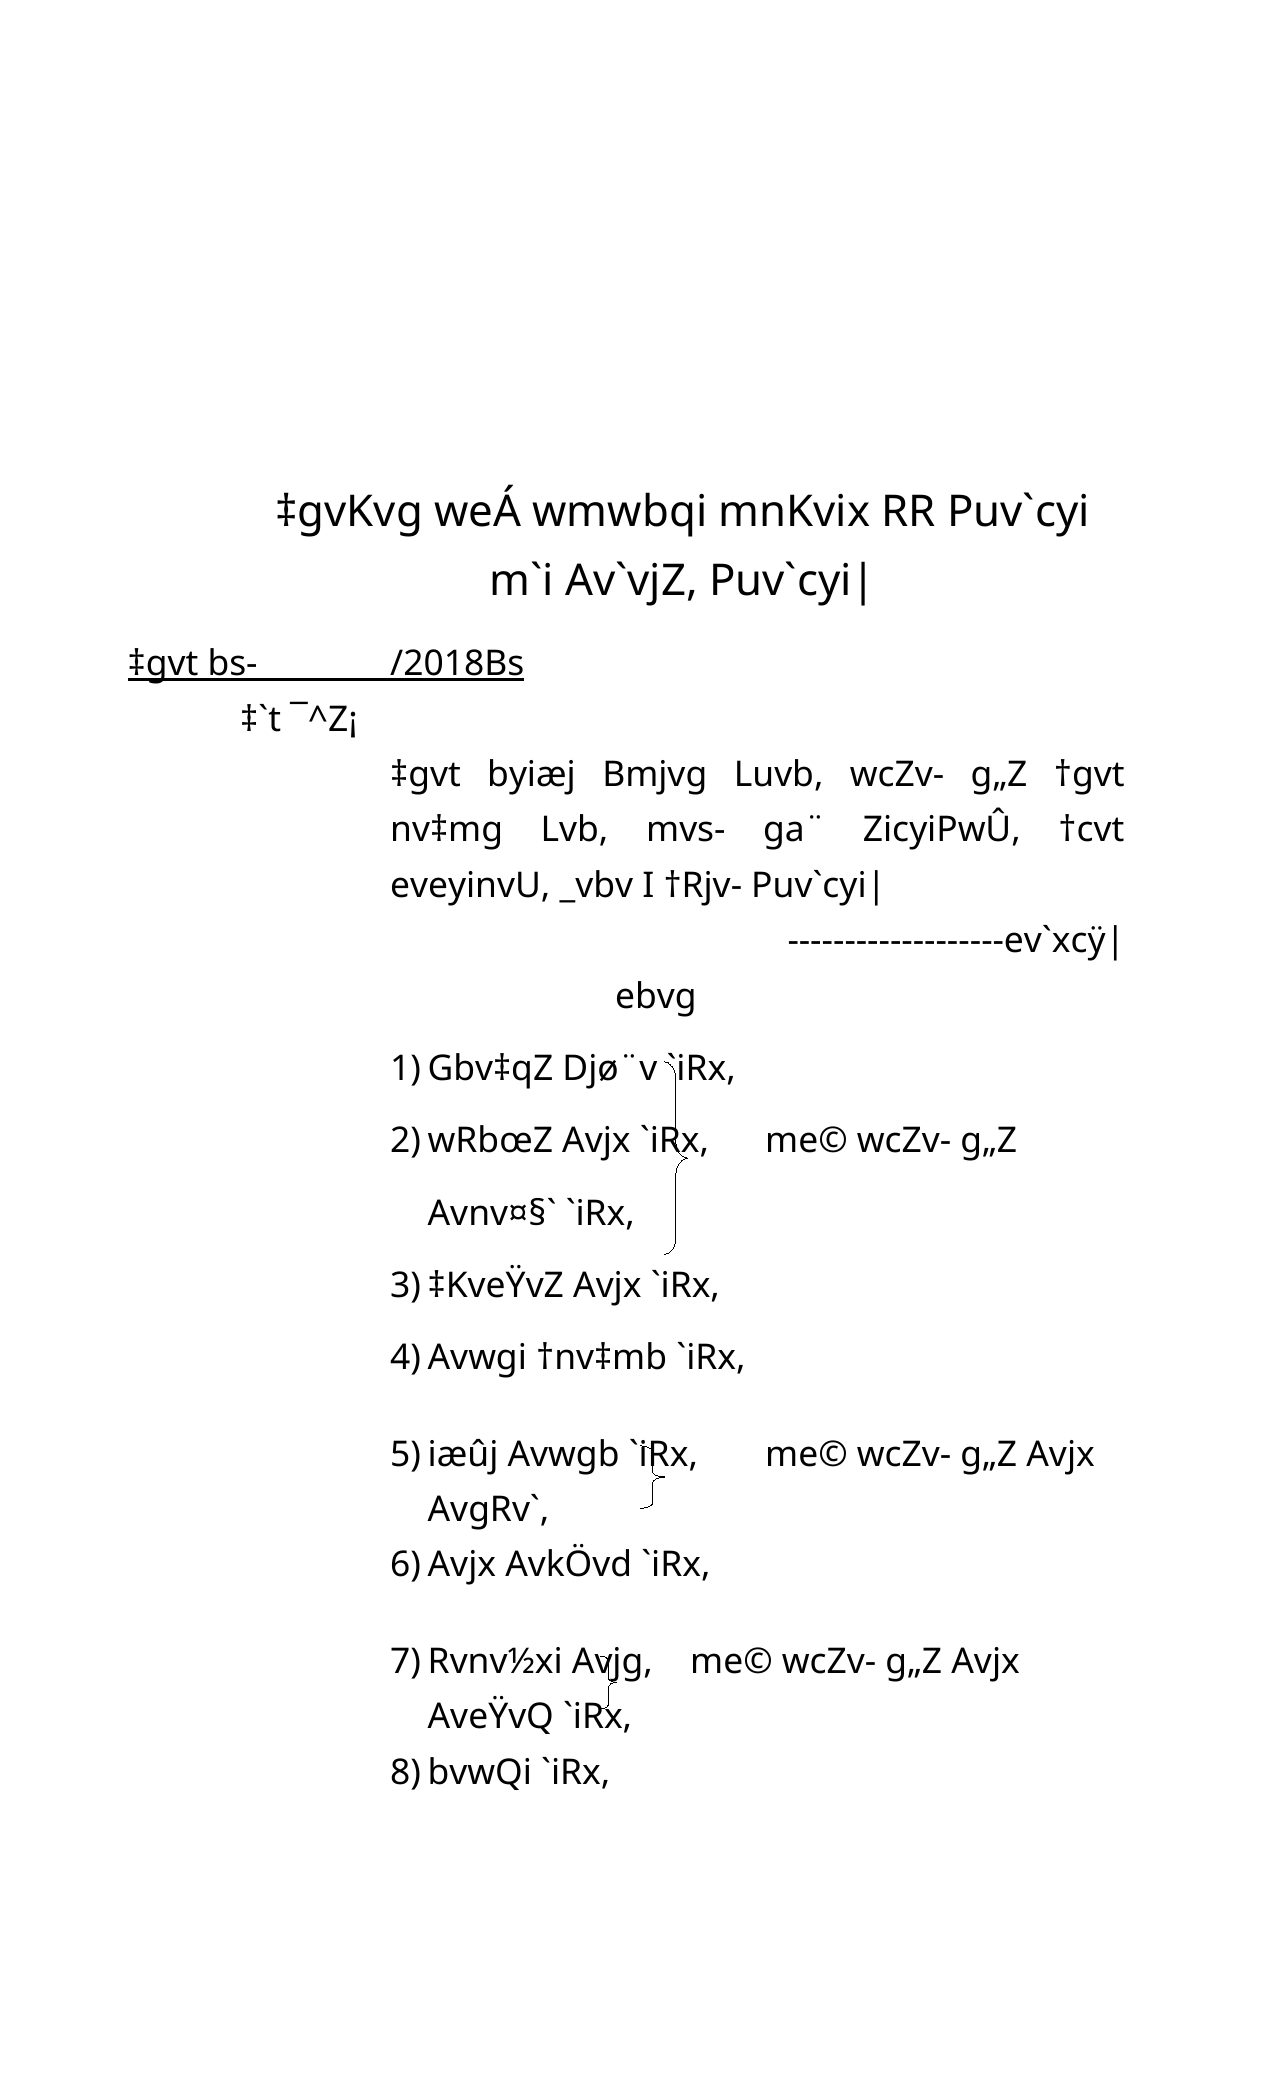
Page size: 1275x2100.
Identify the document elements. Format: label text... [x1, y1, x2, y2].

text ‡`t ¯^Z¡ [240, 693, 1125, 741]
list Avwgi †nv‡mb `iRx, [390, 1332, 1125, 1380]
list ‡gvt byiæj Bmjvg Luvb, wcZv- g„Z †gvt nv‡mg Lvb, mvs- ga¨ ZicyiPwÛ, †cvt eveyinvU, _vbv I †Rjv- Puv`cyi| [390, 748, 1125, 908]
list Rvnv½xi Avjg, me© wcZv- g„Z Avjx AveŸvQ `iRx, [390, 1635, 1125, 1739]
list ‡KveŸvZ Avjx `iRx, [390, 1259, 1125, 1308]
list wRbœZ Avjx `iRx, me© wcZv- g„Z Avnv¤§` `iRx, [390, 1115, 1125, 1235]
list Avjx AvkÖvd `iRx, [390, 1539, 1125, 1587]
text ‡gvKvg weÁ wmwbqi mnKvix RR Puv`cyi m`i Av`vjZ, Puv`cyi| [240, 480, 1125, 608]
text ‡gvt bs- /2018Bs [127, 638, 1125, 686]
list Gbv‡qZ Djø¨v `iRx, [390, 1042, 1125, 1091]
list -------------------ev`xcÿ| [315, 915, 1125, 963]
list ebvg [615, 970, 1125, 1018]
list iæûj Avwgb `iRx, me© wcZv- g„Z Avjx AvgRv`, [390, 1428, 1125, 1532]
list bvwQi `iRx, [390, 1746, 1125, 1794]
